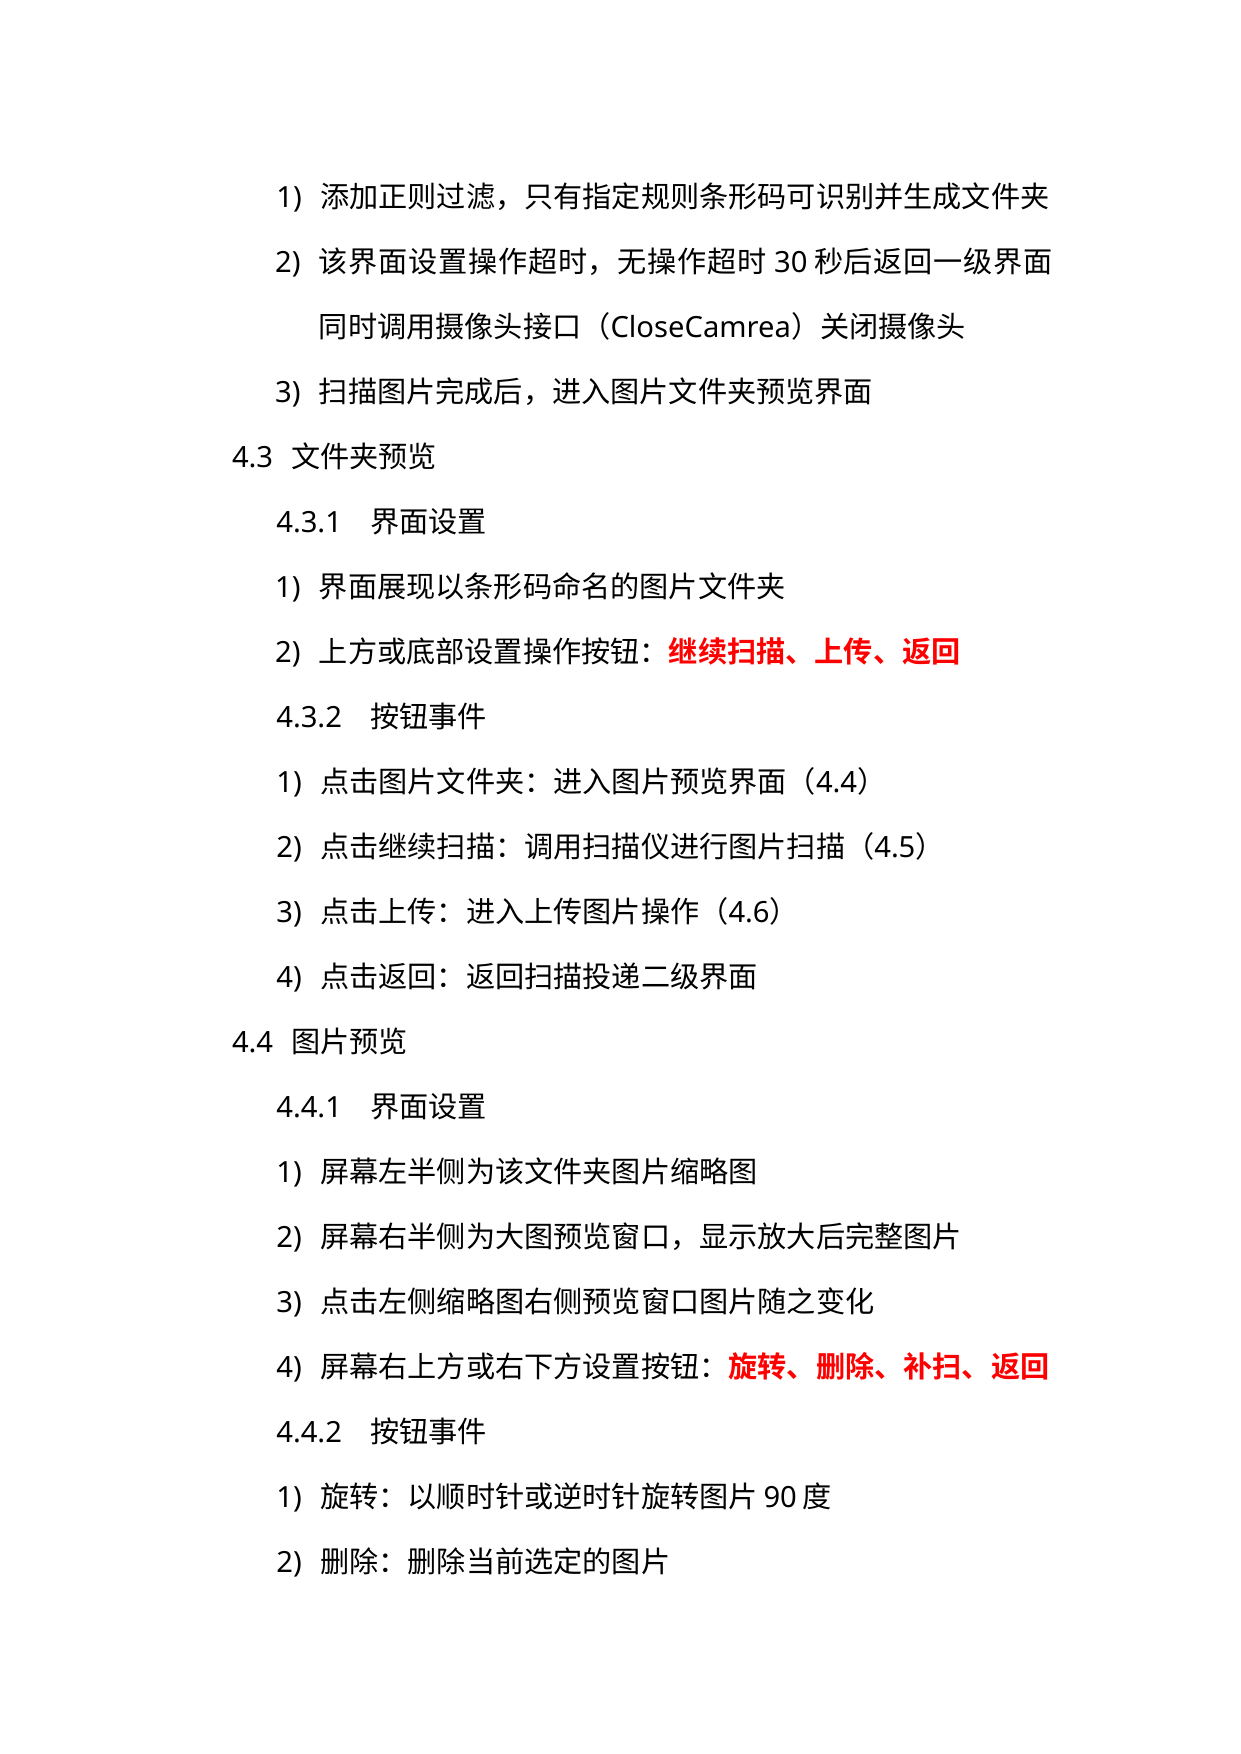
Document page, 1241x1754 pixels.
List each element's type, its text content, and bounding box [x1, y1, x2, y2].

list 点击图片文件夹：进入图片预览界面（4.4） [276, 747, 1053, 812]
list 添加正则过滤，只有指定规则条形码可识别并生成文件夹 [276, 162, 1053, 227]
list 删除：删除当前选定的图片 [276, 1527, 1053, 1592]
list 屏幕左半侧为该文件夹图片缩略图 [276, 1137, 1053, 1202]
list 界面展现以条形码命名的图片文件夹 [275, 552, 1053, 617]
list 点击返回：返回扫描投递二级界面 [276, 942, 1053, 1007]
list 界面设置 [276, 487, 1053, 552]
list 上方或底部设置操作按钮：继续扫描、上传、返回 [275, 617, 1053, 682]
list 点击左侧缩略图右侧预览窗口图片随之变化 [276, 1267, 1053, 1332]
list 点击上传：进入上传图片操作（4.6） [276, 877, 1053, 942]
list 按钮事件 [276, 1397, 1053, 1462]
list 图片预览 [232, 1007, 1053, 1072]
list 文件夹预览 [232, 422, 1053, 487]
list 按钮事件 [276, 682, 1053, 747]
list 该界面设置操作超时，无操作超时30秒后返回一级界面同时调用摄像头接口（CloseCamrea）关闭摄像头 [275, 227, 1053, 357]
list 旋转：以顺时针或逆时针旋转图片90度 [276, 1462, 1053, 1527]
list 屏幕右半侧为大图预览窗口，显示放大后完整图片 [276, 1202, 1053, 1267]
list 屏幕右上方或右下方设置按钮：旋转、删除、补扫、返回 [276, 1332, 1053, 1397]
list 扫描图片完成后，进入图片文件夹预览界面 [275, 357, 1053, 422]
list 点击继续扫描：调用扫描仪进行图片扫描（4.5） [276, 812, 1053, 877]
list 界面设置 [276, 1072, 1053, 1137]
